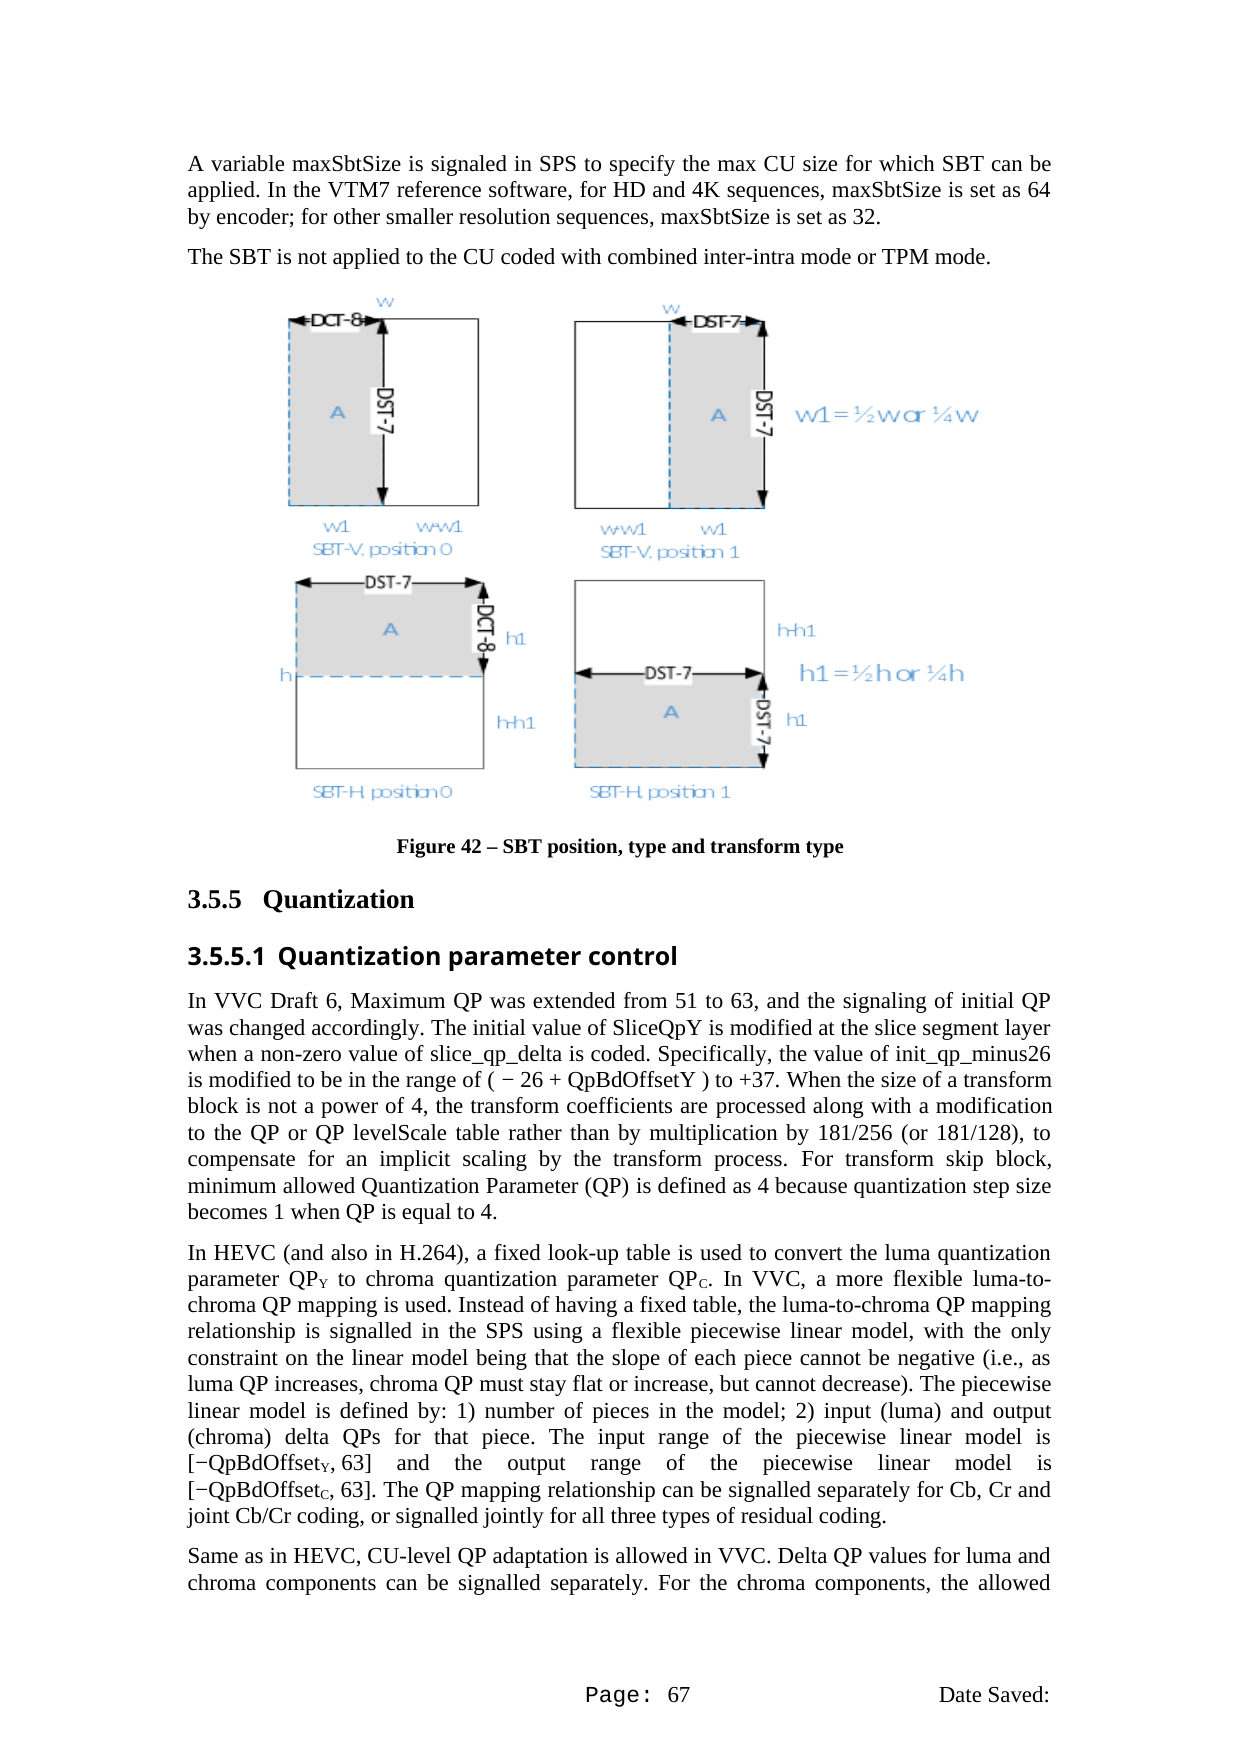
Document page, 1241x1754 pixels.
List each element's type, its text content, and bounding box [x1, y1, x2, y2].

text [187, 1543, 1053, 1595]
subtitle Quantization [187, 883, 1053, 914]
text Figure 42 – SBT position, type and transform type [187, 834, 1053, 858]
text In VVC Draft 6, Maximum QP was extended from 51 to 63, and the signaling of initial QP was changed accordingly. The initial value of SliceQpY is modified at the slice segment layer when a non-zero value of slice_qp_delta is coded. Specifically, the value of init_qp_minus26 is modified to be in the range of ( − 26 + QpBdOffsetY ) to +37. When the size of a transform block is not a power of 4, the transform coefficients are processed along with a modification to the QP or QP levelScale table rather than by multiplication by 181/256 (or 181/128), to compensate for an implicit scaling by the transform process. For transform skip block, minimum allowed Quantization Parameter (QP) is defined as 4 because quantization step size becomes 1 when QP is equal to 4. [187, 987, 1053, 1224]
text In HEVC (and also in H.264), a fixed look-up table is used to convert the luma quantization parameter QPY to chroma quantization parameter QPC. In VVC, a more flexible luma-to-chroma QP mapping is used. Instead of having a fixed table, the luma-to-chroma QP mapping relationship is signalled in the SPS using a flexible piecewise linear model, with the only constraint on the linear model being that the slope of each piece cannot be negative (i.e., as luma QP increases, chroma QP must stay flat or increase, but cannot decrease). The piecewise linear model is defined by: 1) number of pieces in the model; 2) input (luma) and output (chroma) delta QPs for that piece. The input range of the piecewise linear model is [−QpBdOffsetY, 63] and the output range of the piecewise linear model is [−QpBdOffsetC, 63]. The QP mapping relationship can be signalled separately for Cb, Cr and joint Cb/Cr coding, or signalled jointly for all three types of residual coding. [187, 1238, 1053, 1528]
text The SBT is not applied to the CU coded with combined inter-intra mode or TPM mode. [187, 243, 1053, 269]
text A variable maxSbtSize is signaled in SPS to specify the max CU size for which SBT can be applied. In the VTM7 reference software, for HD and 4K sequences, maxSbtSize is set as 64 by encoder; for other smaller resolution sequences, maxSbtSize is set as 32. [187, 150, 1053, 229]
subtitle Quantization parameter control [187, 939, 1053, 973]
